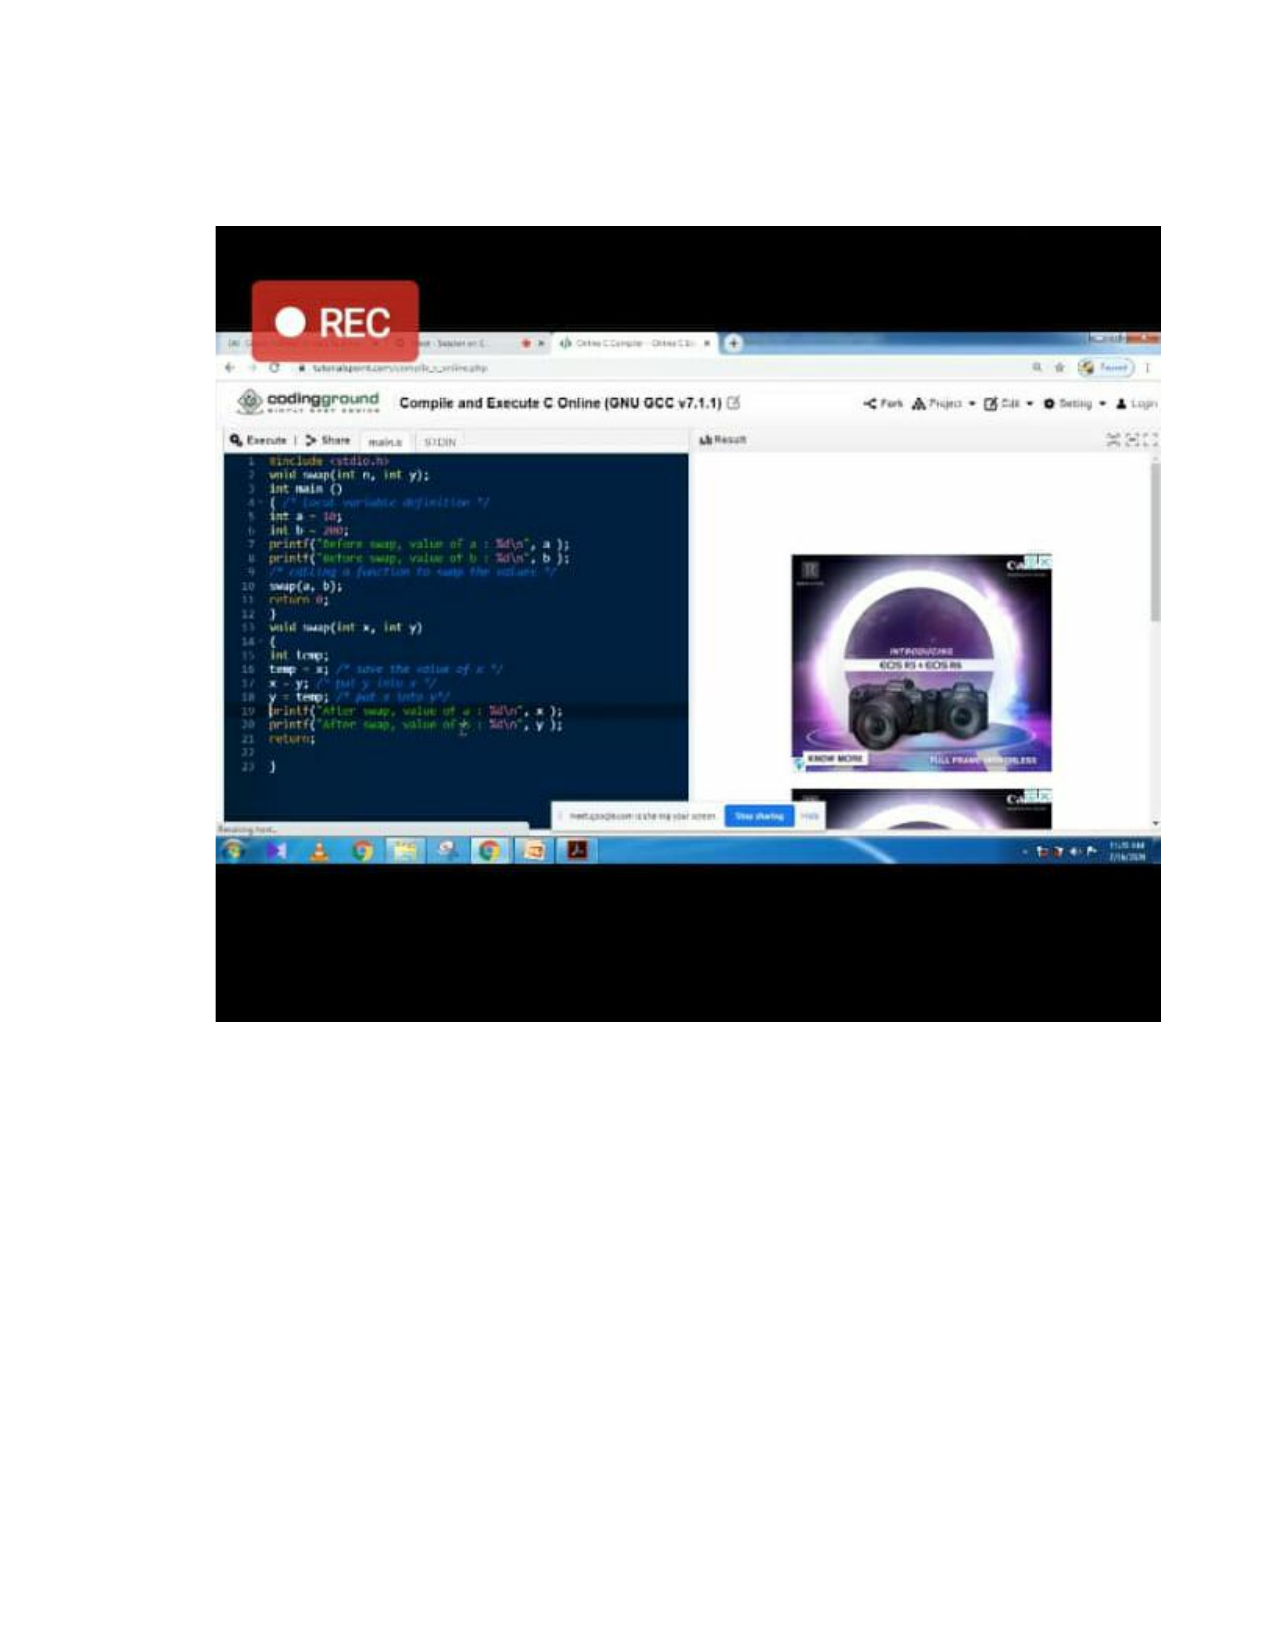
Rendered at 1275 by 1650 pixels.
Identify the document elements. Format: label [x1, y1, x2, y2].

picture [215, 226, 1161, 1022]
